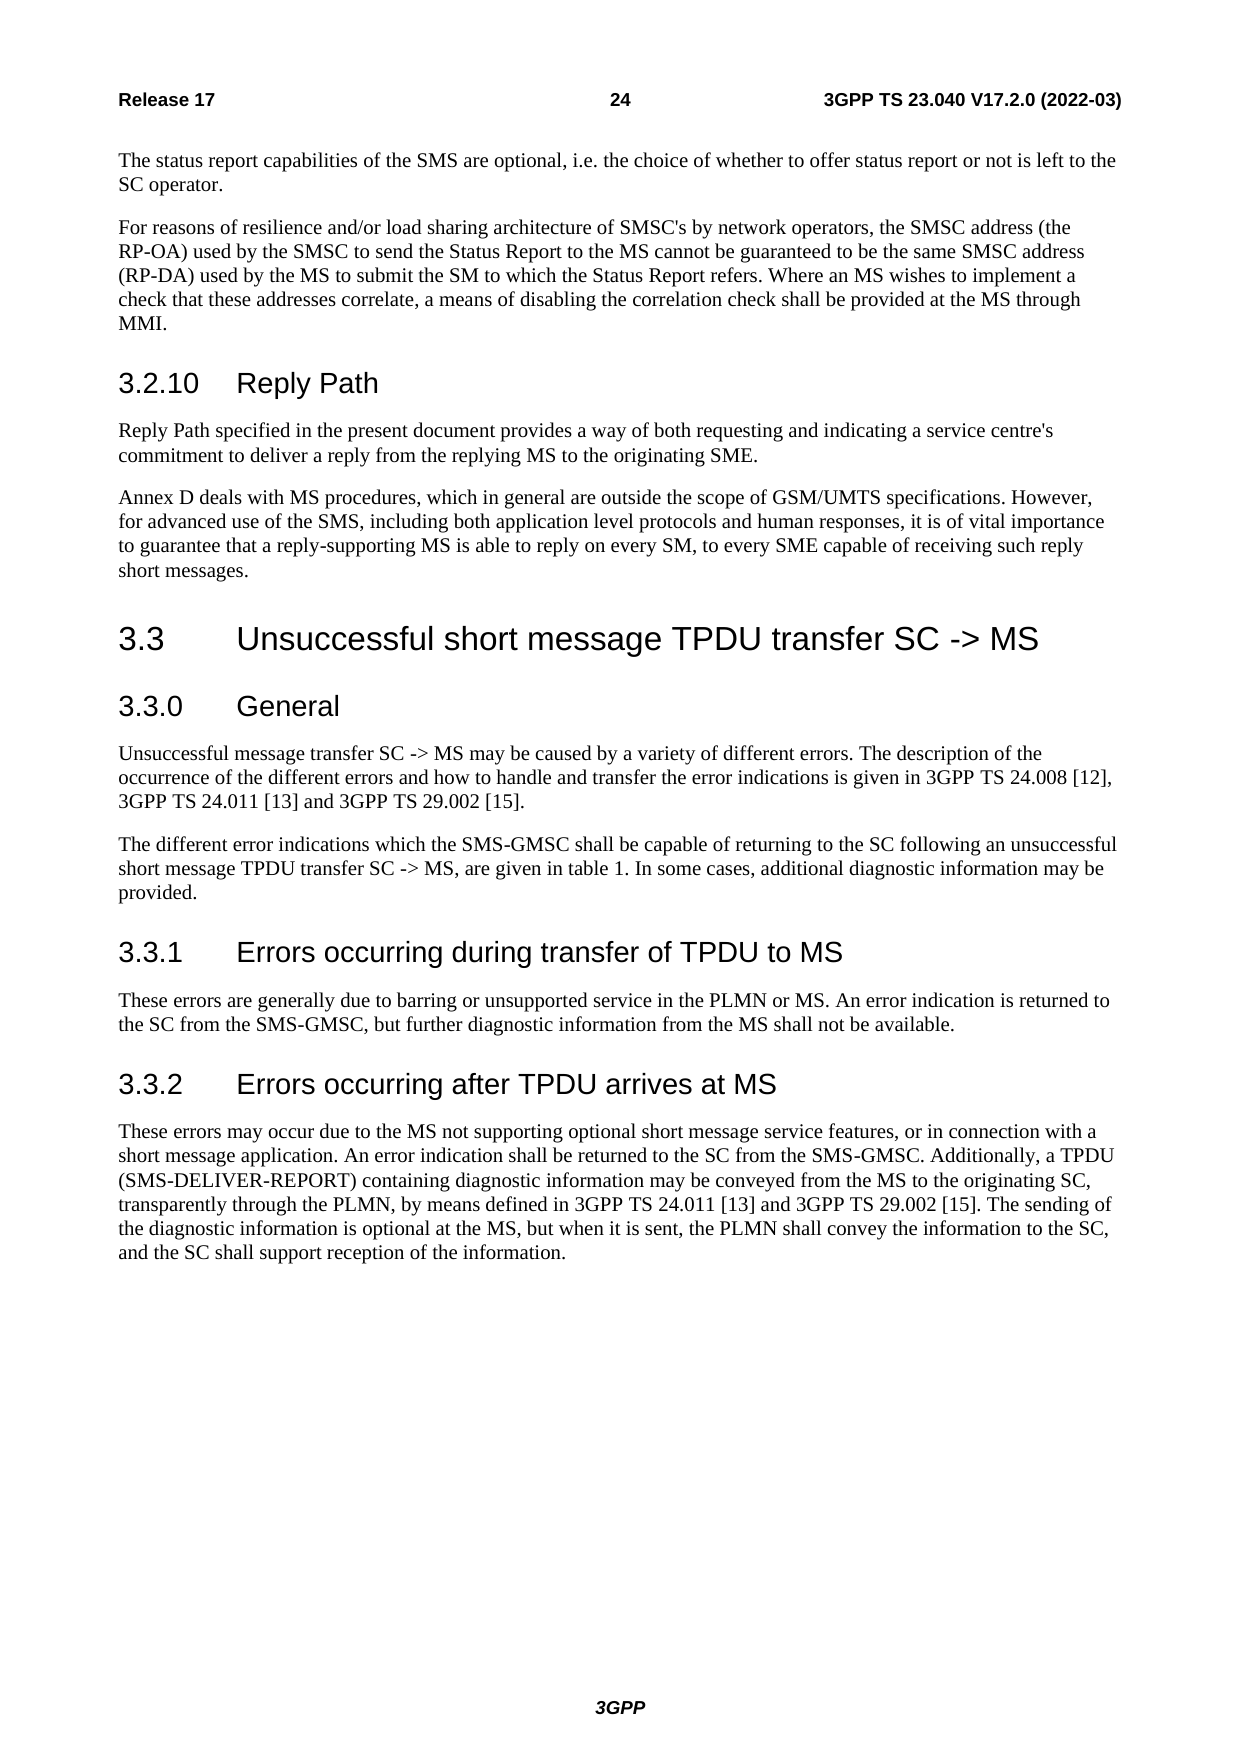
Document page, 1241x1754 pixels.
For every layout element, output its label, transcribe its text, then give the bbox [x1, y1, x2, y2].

subtitle 3.3.1 Errors occurring during transfer of TPDU to MS [118, 935, 1122, 969]
subtitle 3.2.10 Reply Path [118, 366, 1122, 400]
subtitle 3.3 Unsuccessful short message TPDU transfer SC -> MS [118, 619, 1122, 657]
text Annex D deals with MS procedures, which in general are outside the scope of GSM/UMTS specifications. However, for advanced use of the SMS, including both application level protocols and human responses, it is of vital importance to guarantee that a reply-supporting MS is able to reply on every SM, to every SME capable of receiving such reply short messages. [118, 485, 1122, 582]
text For reasons of resilience and/or load sharing architecture of SMSC's by network operators, the SMSC address (the RP-OA) used by the SMSC to send the Status Report to the MS cannot be guaranteed to be the same SMSC address (RP-DA) used by the MS to submit the SM to which the Status Report refers. Where an MS wishes to implement a check that these addresses correlate, a means of disabling the correlation check shall be provided at the MS through MMI. [118, 214, 1122, 335]
text The status report capabilities of the SMS are optional, i.e. the choice of whether to offer status report or not is left to the SC operator. [118, 148, 1122, 196]
text These errors are generally due to barring or unsupported service in the PLMN or MS. An error indication is returned to the SC from the SMS-GMSC, but further diagnostic information from the MS shall not be available. [118, 988, 1122, 1036]
subtitle 3.3.2 Errors occurring after TPDU arrives at MS [118, 1067, 1122, 1101]
text These errors may occur due to the MS not supporting optional short message service features, or in connection with a short message application. An error indication shall be returned to the SC from the SMS-GMSC. Additionally, a TPDU (SMS-DELIVER-REPORT) containing diagnostic information may be conveyed from the MS to the originating SC, transparently through the PLMN, by means defined in 3GPP TS 24.011 [13] and 3GPP TS 29.002 [15]. The sending of the diagnostic information is optional at the MS, but when it is sent, the PLMN shall convey the information to the SC, and the SC shall support reception of the information. [118, 1119, 1122, 1264]
text Unsuccessful message transfer SC -> MS may be caused by a variety of different errors. The description of the occurrence of the different errors and how to handle and transfer the error indications is given in 3GPP TS 24.008 [12], 3GPP TS 24.011 [13] and 3GPP TS 29.002 [15]. [118, 741, 1122, 813]
subtitle 3.3.0 General [118, 689, 1122, 722]
text The different error indications which the SMS-GMSC shall be capable of returning to the SC following an unsuccessful short message TPDU transfer SC -> MS, are given in table 1. In some cases, additional diagnostic information may be provided. [118, 832, 1122, 904]
text Reply Path specified in the present document provides a way of both requesting and indicating a service centre's commitment to deliver a reply from the replying MS to the originating SME. [118, 418, 1122, 467]
